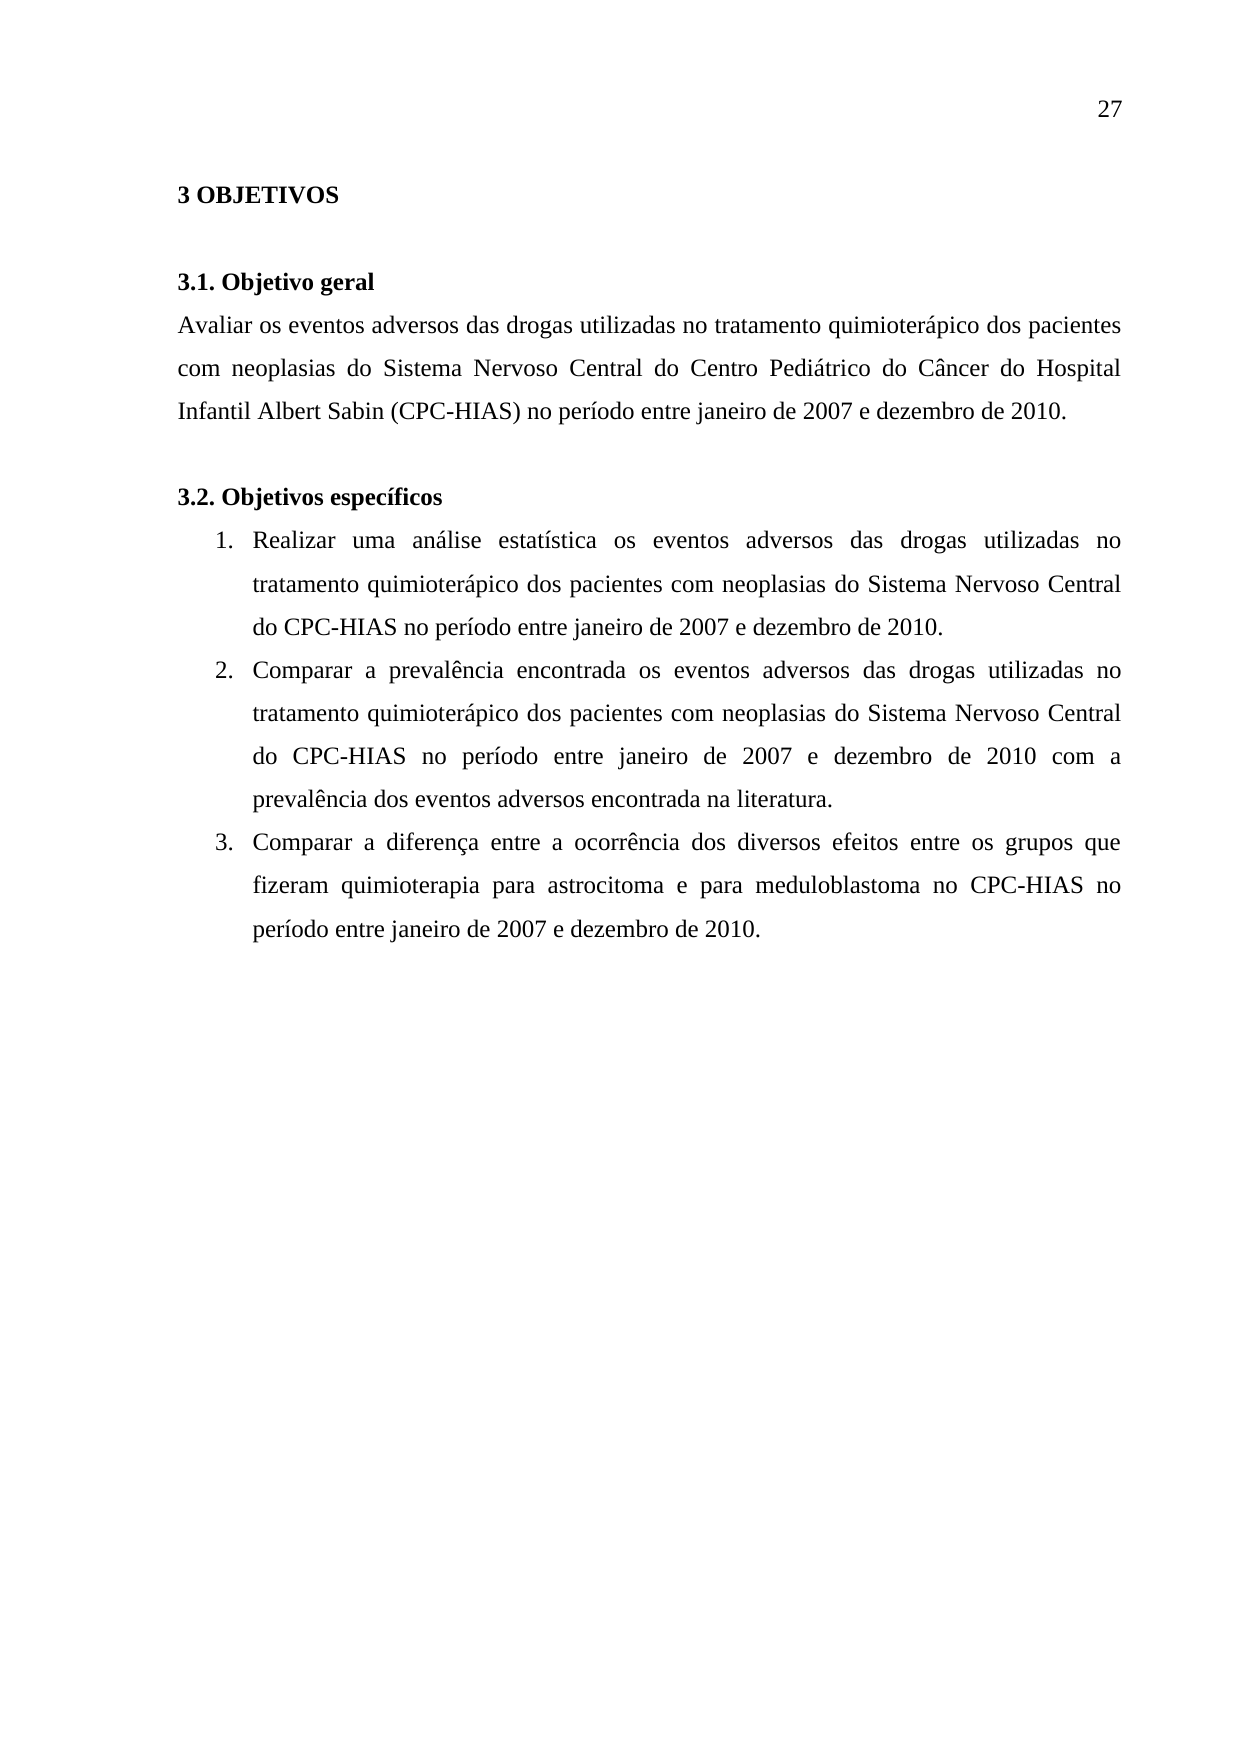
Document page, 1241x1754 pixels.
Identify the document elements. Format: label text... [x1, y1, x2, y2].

text 3.1. Objetivo geral [177, 267, 1122, 296]
list Comparar a prevalência encontrada os eventos adversos das drogas utilizadas no tratamento quimioterápico dos pacientes com neoplasias do Sistema Nervoso Central do CPC-HIAS no período entre janeiro de 2007 e dezembro de 2010 com a prevalência dos eventos adversos encontrada na literatura. [215, 655, 1122, 813]
list Comparar a diferença entre a ocorrência dos diversos efeitos entre os grupos que fizeram quimioterapia para astrocitoma e para meduloblastoma no CPC-HIAS no período entre janeiro de 2007 e dezembro de 2010. [215, 827, 1122, 942]
text 3 OBJETIVOS [177, 181, 1122, 209]
text 3.2. Objetivos específicos [177, 482, 1122, 511]
text Avaliar os eventos adversos das drogas utilizadas no tratamento quimioterápico dos pacientes com neoplasias do Sistema Nervoso Central do Centro Pediátrico do Câncer do Hospital Infantil Albert Sabin (CPC-HIAS) no período entre janeiro de 2007 e dezembro de 2010. [177, 310, 1122, 425]
list Realizar uma análise estatística os eventos adversos das drogas utilizadas no tratamento quimioterápico dos pacientes com neoplasias do Sistema Nervoso Central do CPC-HIAS no período entre janeiro de 2007 e dezembro de 2010. [215, 526, 1122, 641]
